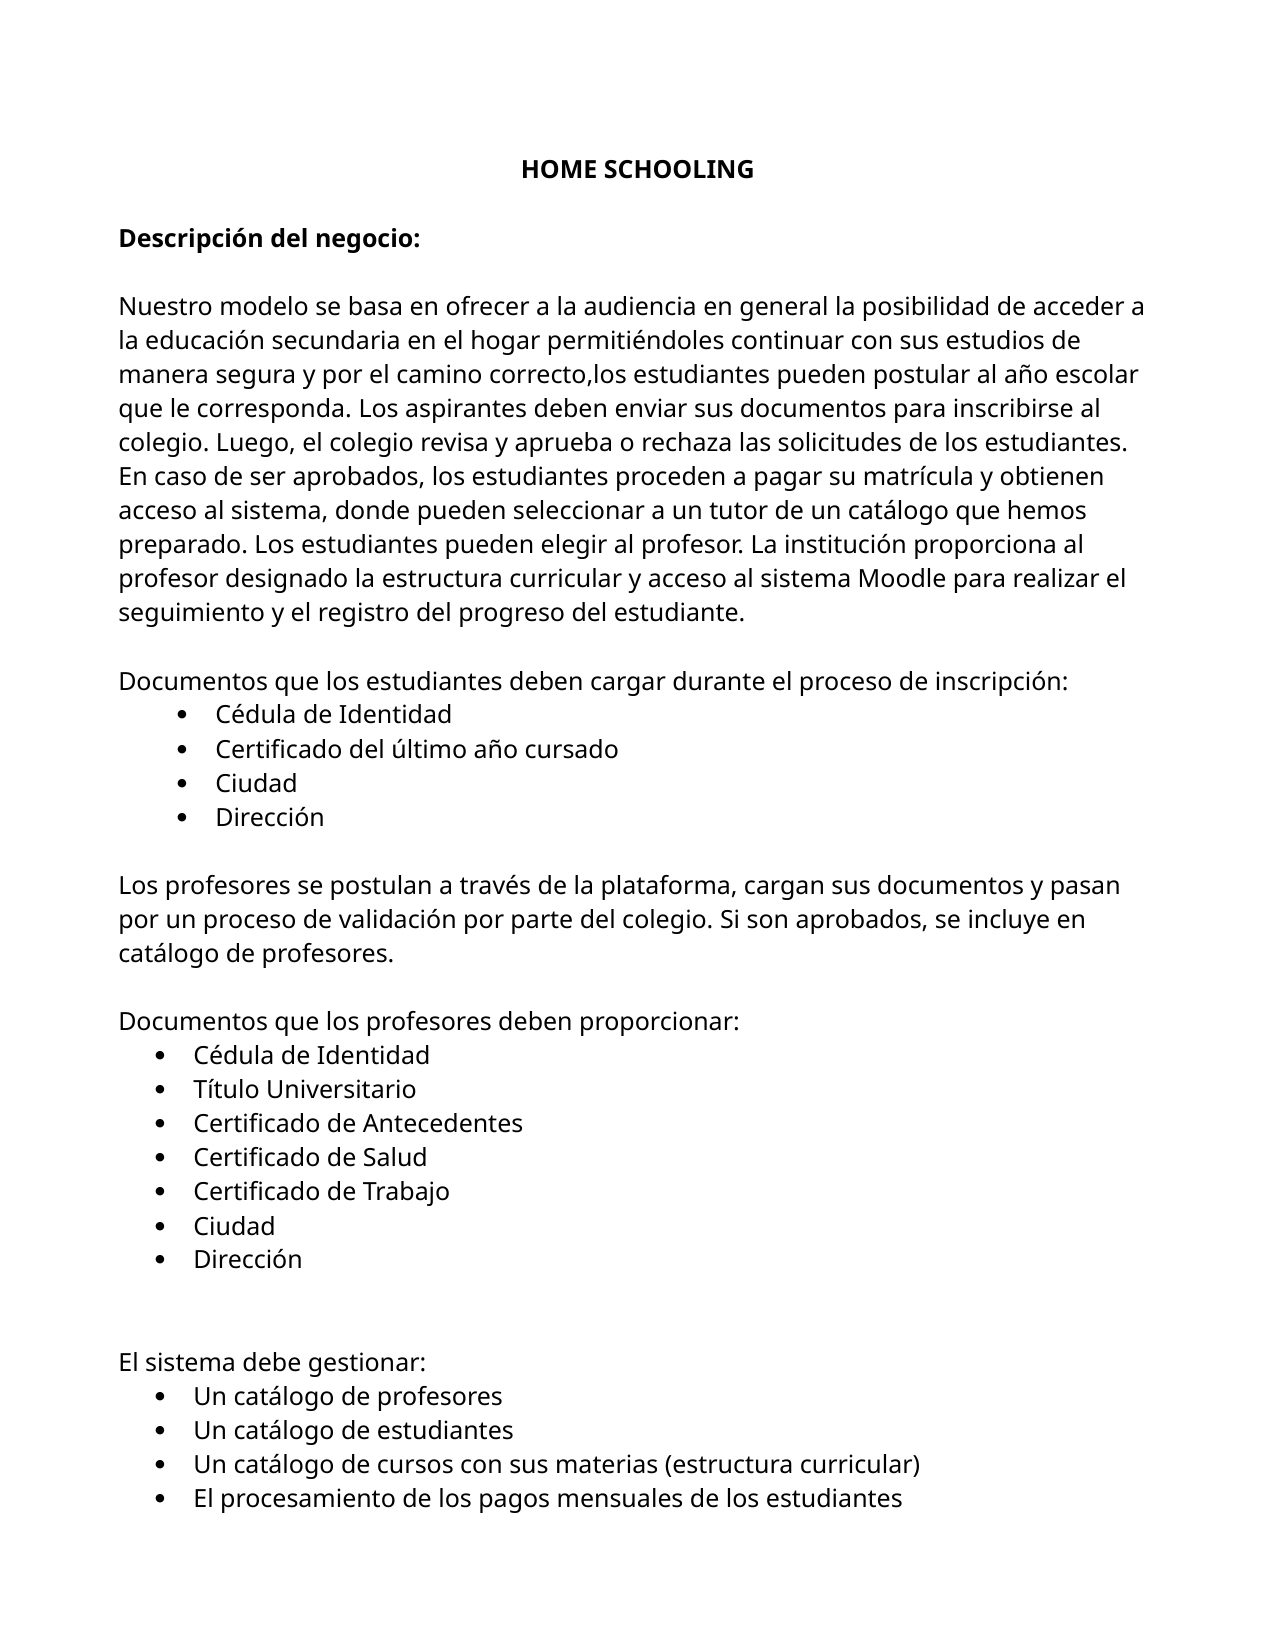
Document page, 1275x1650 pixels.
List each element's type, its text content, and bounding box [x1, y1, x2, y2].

text Descripción del negocio: [118, 220, 1157, 254]
list Ciudad [156, 1208, 1157, 1242]
text Nuestro modelo se basa en ofrecer a la audiencia en general la posibilidad de acceder a la educación secundaria en el hogar permitiéndoles continuar con sus estudios de manera segura y por el camino correcto,los estudiantes pueden postular al año escolar que le corresponda. Los aspirantes deben enviar sus documentos para inscribirse al colegio. Luego, el colegio revisa y aprueba o rechaza las solicitudes de los estudiantes. En caso de ser aprobados, los estudiantes proceden a pagar su matrícula y obtienen acceso al sistema, donde pueden seleccionar a un tutor de un catálogo que hemos preparado. Los estudiantes pueden elegir al profesor. La institución proporciona al profesor designado la estructura curricular y acceso al sistema Moodle para realizar el seguimiento y el registro del progreso del estudiante. [118, 288, 1157, 629]
text Documentos que los estudiantes deben cargar durante el proceso de inscripción: [118, 663, 1157, 697]
list Certificado de Salud [156, 1140, 1157, 1174]
list Dirección [156, 1242, 1157, 1276]
text El sistema debe gestionar: [118, 1344, 1157, 1378]
list Un catálogo de estudiantes [156, 1412, 1157, 1447]
list Cédula de Identidad [178, 697, 1157, 731]
list Cédula de Identidad [156, 1038, 1157, 1072]
list El procesamiento de los pagos mensuales de los estudiantes [156, 1481, 1157, 1515]
text HOME SCHOOLING [118, 152, 1157, 186]
list Ciudad [178, 765, 1157, 799]
list Certificado de Antecedentes [156, 1106, 1157, 1140]
list Un catálogo de profesores [156, 1378, 1157, 1412]
list Un catálogo de cursos con sus materias (estructura curricular) [156, 1447, 1157, 1481]
text Los profesores se postulan a través de la plataforma, cargan sus documentos y pasan por un proceso de validación por parte del colegio. Si son aprobados, se incluye en catálogo de profesores. [118, 867, 1157, 970]
list Certificado del último año cursado [178, 731, 1157, 765]
list Certificado de Trabajo [156, 1174, 1157, 1208]
list Título Universitario [156, 1072, 1157, 1106]
text Documentos que los profesores deben proporcionar: [118, 1004, 1157, 1038]
list Dirección [178, 799, 1157, 833]
